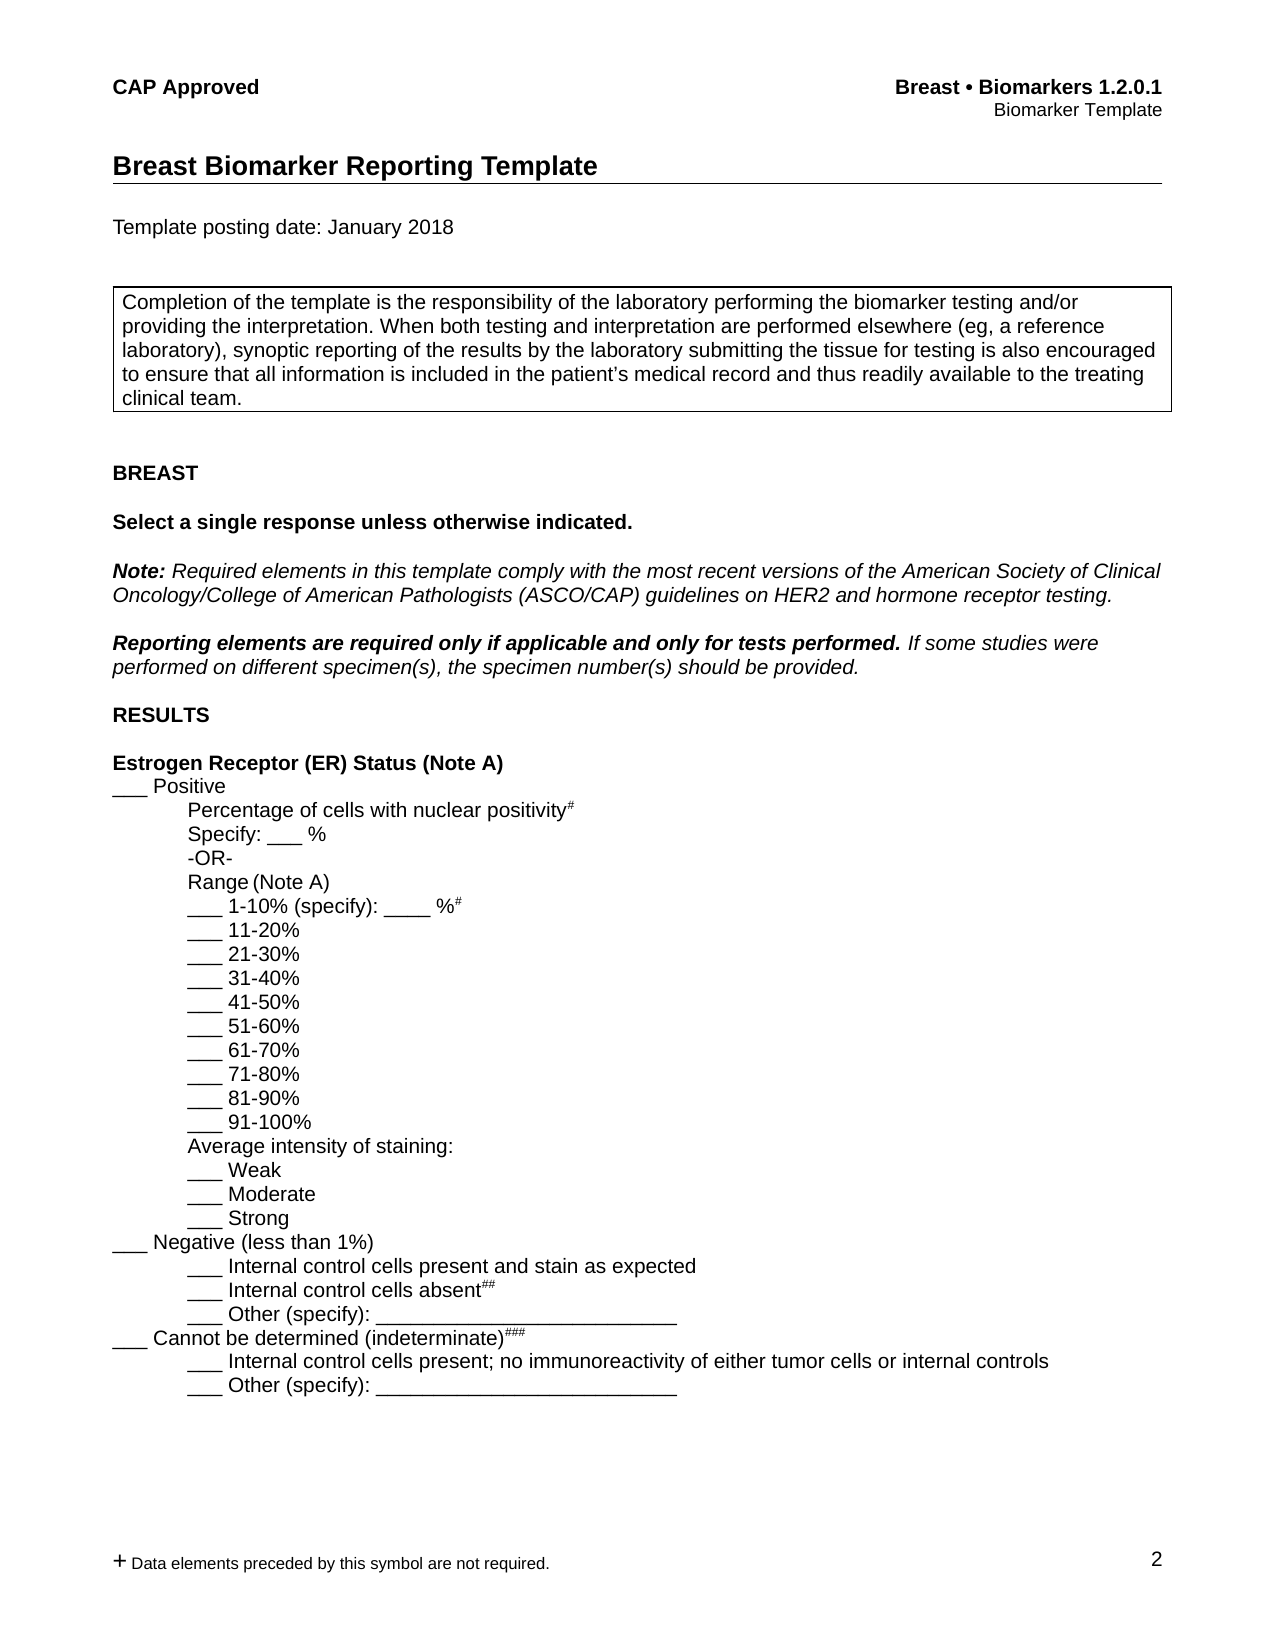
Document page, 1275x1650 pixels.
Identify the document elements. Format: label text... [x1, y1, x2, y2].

text ___ 71-80% [112, 1062, 1162, 1086]
text Select a single response unless otherwise indicated. [112, 509, 1162, 533]
text -OR- [112, 846, 1162, 870]
text ___ 11-20% [112, 918, 1162, 942]
text Specify: ___ % [112, 822, 1162, 846]
text ___ 51-60% [112, 1014, 1162, 1038]
text Note: Required elements in this template comply with the most recent versions of the American Society of Clinical Oncology/College of American Pathologists (ASCO/CAP) guidelines on HER2 and hormone receptor testing. [112, 559, 1162, 607]
text ___ 41-50% [112, 990, 1162, 1014]
text ___ Internal control cells present and stain as expected [112, 1253, 1162, 1277]
text ___ Negative (less than 1%) [112, 1229, 1162, 1253]
text Average intensity of staining: [187, 1134, 1162, 1158]
text ___ Internal control cells present; no immunoreactivity of either tumor cells or internal controls [112, 1349, 1162, 1373]
text ___ Other (specify): __________________________ [187, 1301, 1162, 1325]
text BREAST [112, 460, 1162, 484]
text ___ Positive [112, 774, 1162, 798]
text ___ Cannot be determined (indeterminate)### [112, 1325, 1162, 1349]
text ___ Weak [187, 1158, 1162, 1182]
text Reporting elements are required only if applicable and only for tests performed. If some studies were performed on different specimen(s), the specimen number(s) should be provided. [112, 631, 1162, 678]
text Completion of the template is the responsibility of the laboratory performing the biomarker testing and/or providing the interpretation. When both testing and interpretation are performed elsewhere (eg, a reference laboratory), synoptic reporting of the results by the laboratory submitting the tissue for testing is also encouraged to ensure that all information is included in the patient’s medical record and thus readily available to the treating clinical team. [114, 288, 1171, 411]
text ___ Moderate [187, 1182, 1162, 1206]
text ___ 61-70% [112, 1038, 1162, 1062]
text ___ Internal control cells absent## [112, 1277, 1162, 1301]
text ___ Strong [187, 1206, 1162, 1229]
text ___ 21-30% [112, 942, 1162, 966]
text RESULTS [112, 702, 1162, 726]
text Percentage of cells with nuclear positivity# [112, 798, 1162, 822]
text Estrogen Receptor (ER) Status (Note A) [112, 750, 1162, 774]
text ___ 81-90% [112, 1086, 1162, 1110]
text ___ 1-10% (specify): ____ %# [112, 894, 1162, 918]
text Range (Note A) [112, 870, 1162, 894]
text ___ 31-40% [112, 966, 1162, 990]
text ___ 91-100% [112, 1110, 1162, 1134]
text ___ Other (specify): __________________________ [112, 1373, 1162, 1397]
text Breast Biomarker Reporting Template [112, 150, 1162, 184]
text Template posting date: January 2018 [112, 214, 1162, 238]
